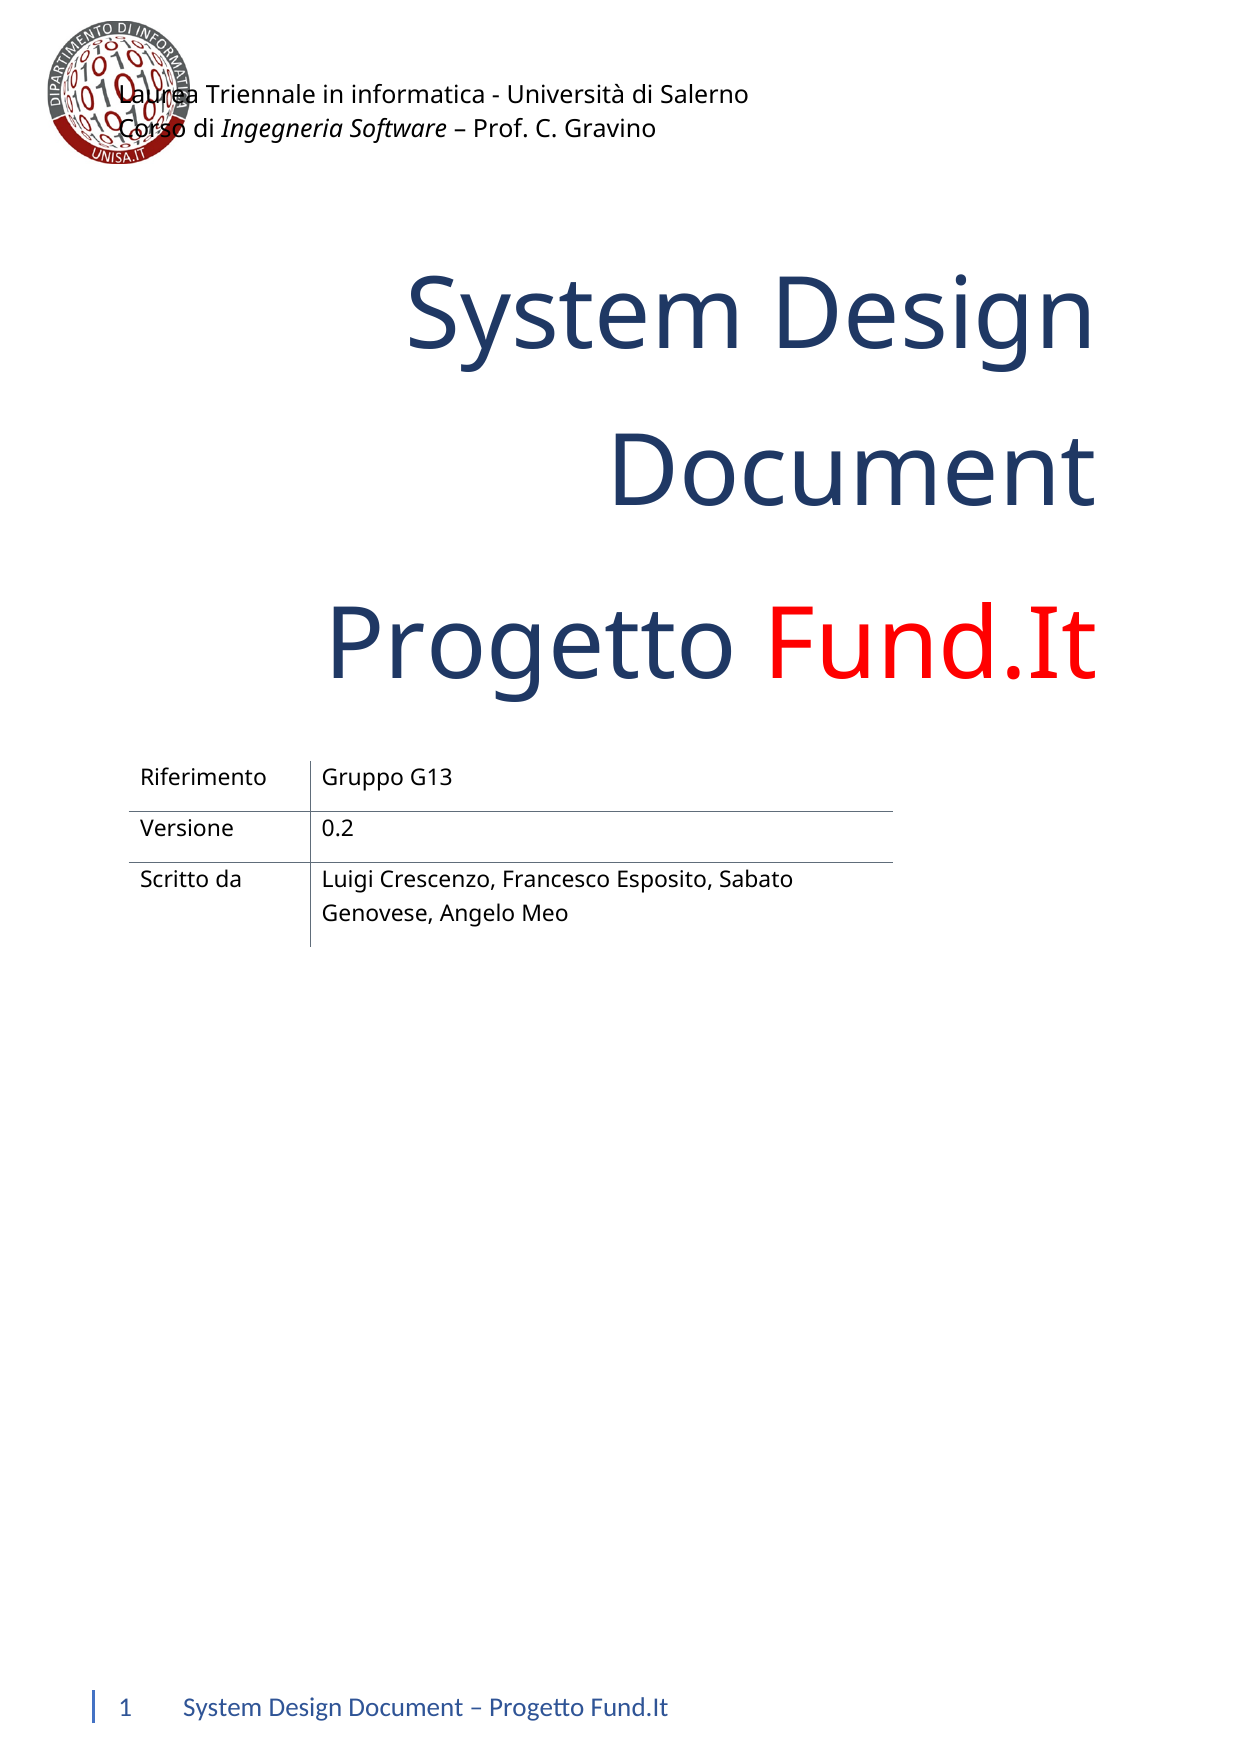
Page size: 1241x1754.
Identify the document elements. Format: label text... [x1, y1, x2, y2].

picture [47, 21, 190, 164]
table_header System Design Document Progetto Fund.It [118, 231, 1107, 1093]
